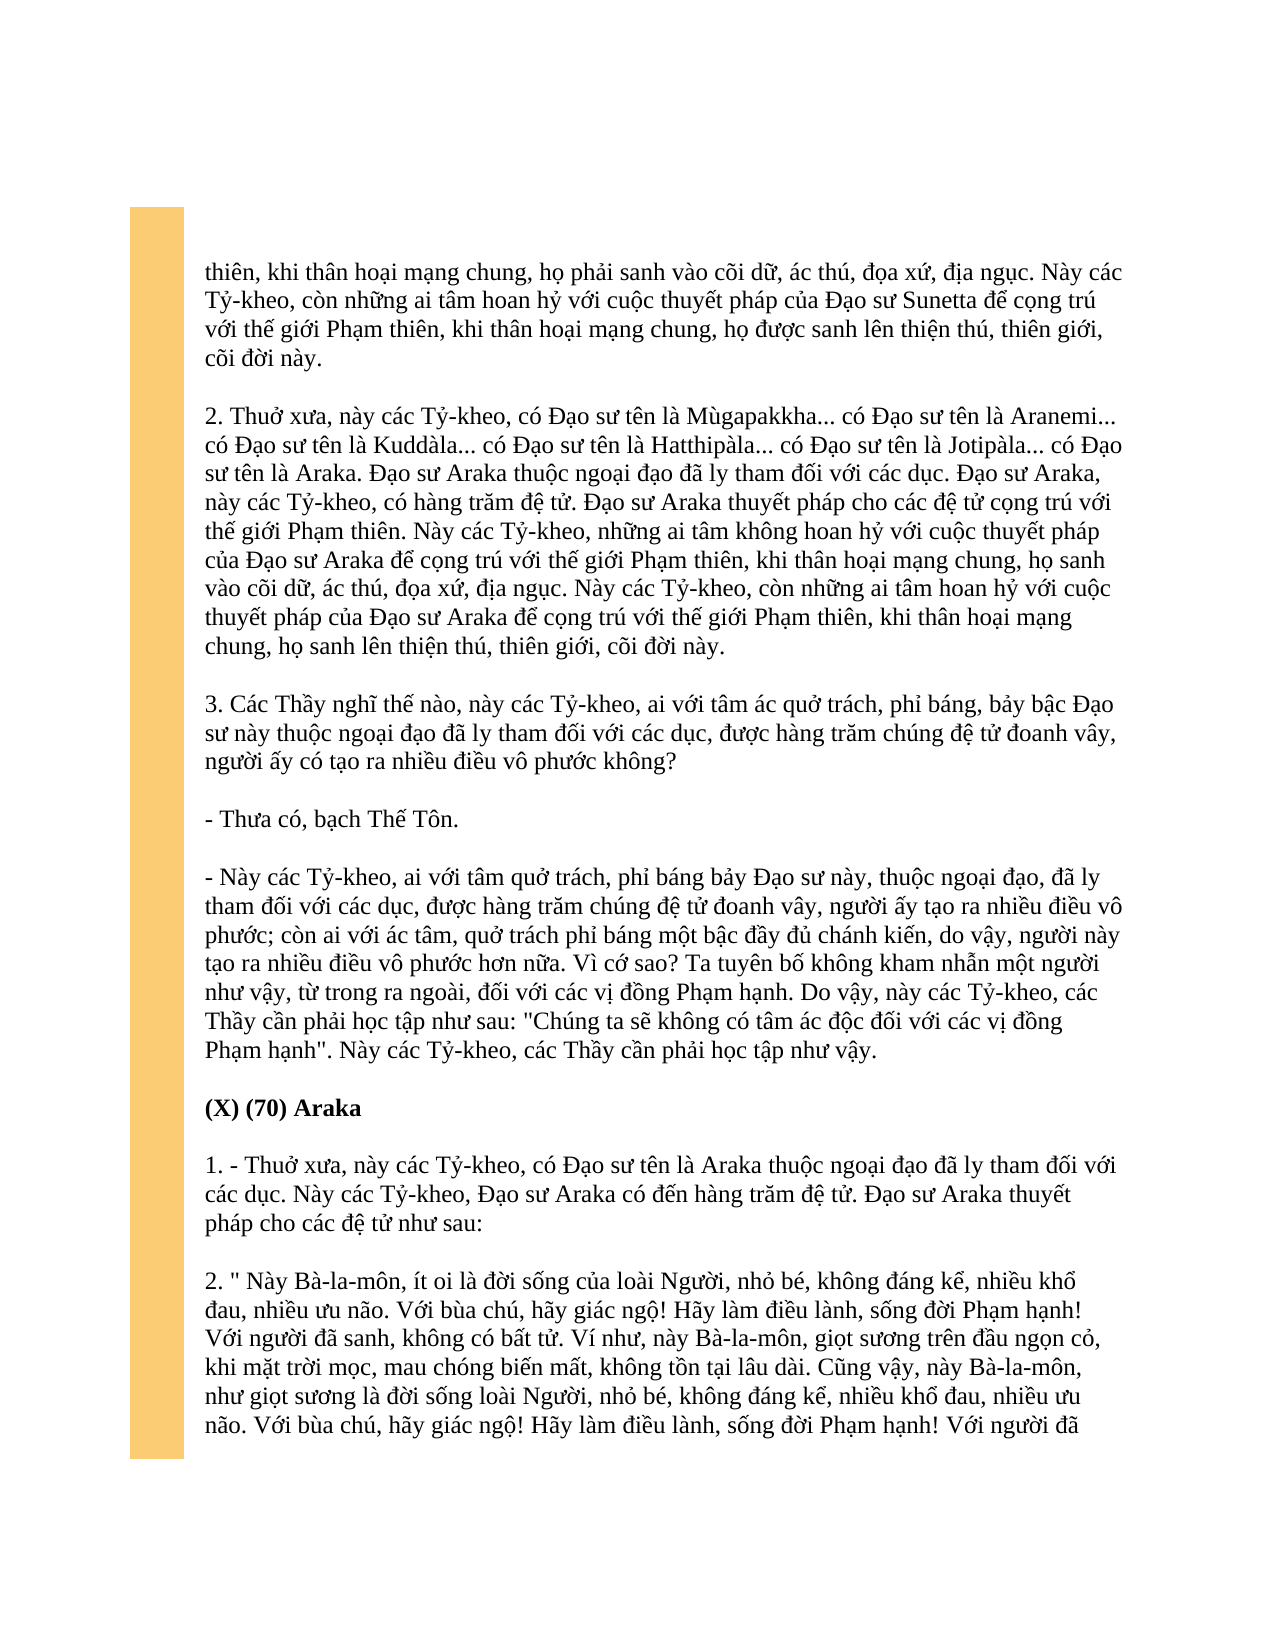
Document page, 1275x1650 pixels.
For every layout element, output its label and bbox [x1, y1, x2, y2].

table_header [130, 207, 184, 1459]
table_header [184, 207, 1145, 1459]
